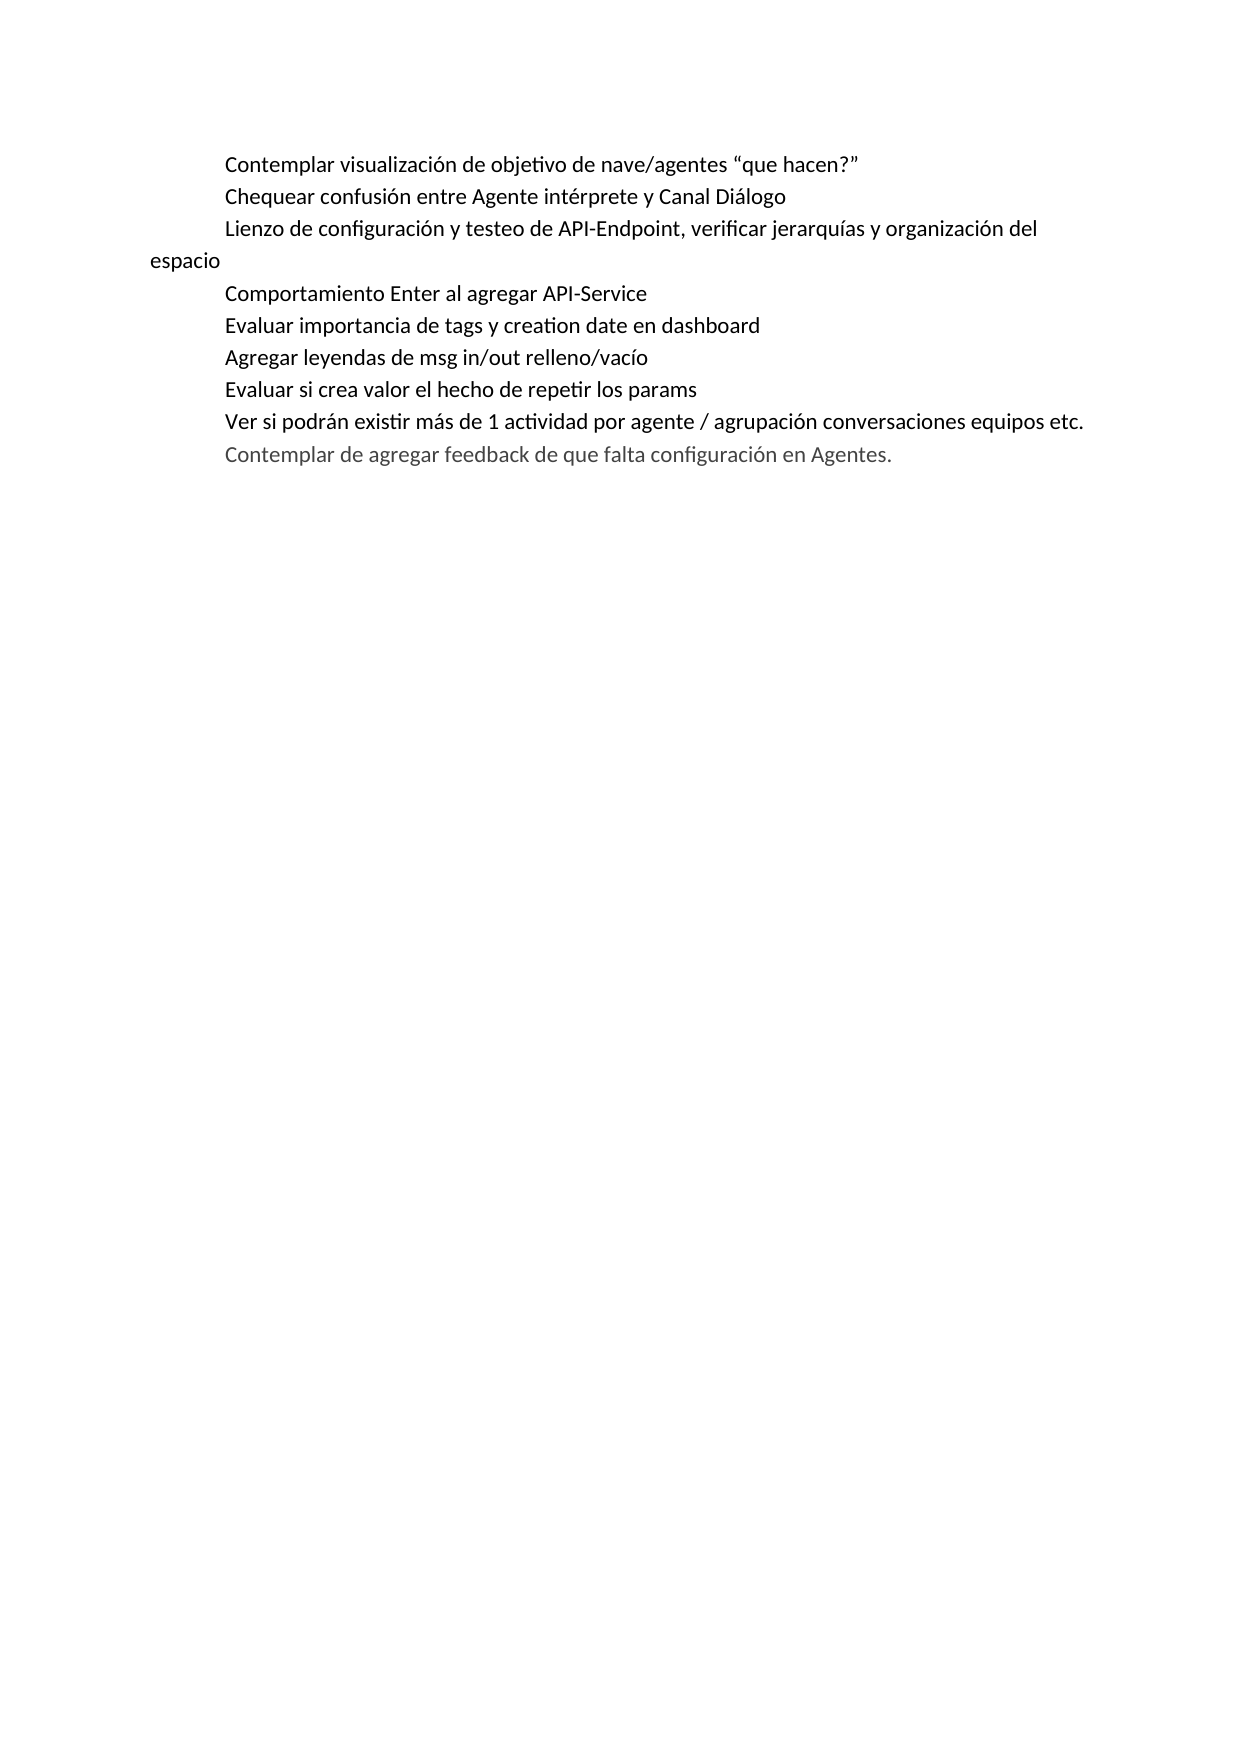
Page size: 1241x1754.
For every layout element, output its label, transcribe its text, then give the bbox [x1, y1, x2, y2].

text Contemplar visualización de objetivo de nave/agentes “que hacen?” [150, 150, 1090, 178]
text Evaluar si crea valor el hecho de repetir los params [150, 375, 1090, 403]
text Evaluar importancia de tags y creation date en dashboard [150, 311, 1090, 339]
text Chequear confusión entre Agente intérprete y Canal Diálogo [150, 182, 1090, 210]
text Contemplar de agregar feedback de que falta configuración en Agentes. [150, 440, 1090, 468]
text Agregar leyendas de msg in/out relleno/vacío [150, 343, 1090, 371]
text Ver si podrán existir más de 1 actividad por agente / agrupación conversaciones equipos etc. [150, 407, 1090, 436]
text Comportamiento Enter al agregar API-Service [150, 279, 1090, 307]
text Lienzo de configuración y testeo de API-Endpoint, verificar jerarquías y organización del espacio [150, 214, 1090, 274]
